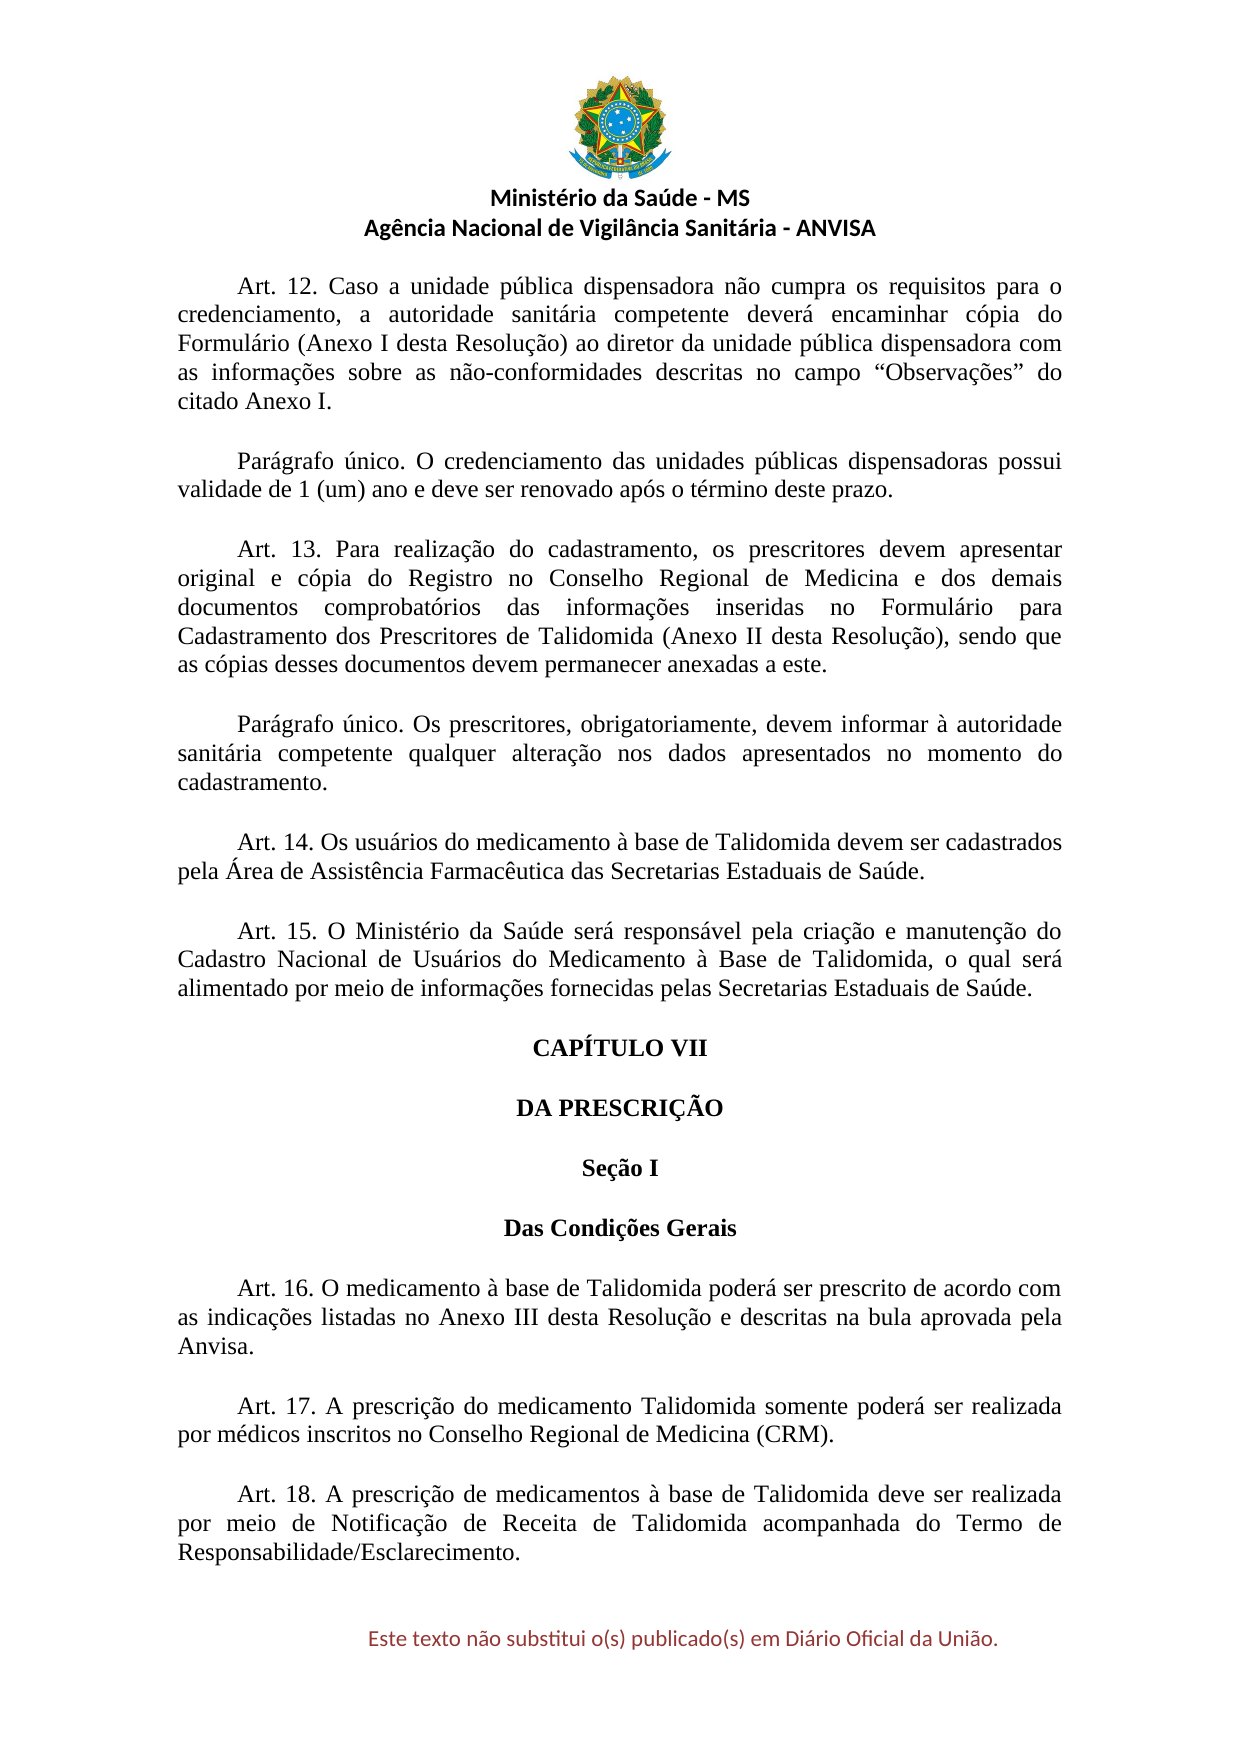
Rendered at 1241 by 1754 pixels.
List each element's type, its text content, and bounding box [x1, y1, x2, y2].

text Seção I [177, 1153, 1063, 1182]
text Art. 18. A prescrição de medicamentos à base de Talidomida deve ser realizada por meio de Notificação de Receita de Talidomida acompanhada do Termo de Responsabilidade/Esclarecimento. [177, 1479, 1063, 1566]
text Art. 16. O medicamento à base de Talidomida poderá ser prescrito de acordo com as indicações listadas no Anexo III desta Resolução e descritas na bula aprovada pela Anvisa. [177, 1273, 1063, 1359]
text DA PRESCRIÇÃO [177, 1093, 1063, 1122]
picture [565, 73, 675, 182]
text Art. 17. A prescrição do medicamento Talidomida somente poderá ser realizada por médicos inscritos no Conselho Regional de Medicina (CRM). [177, 1391, 1063, 1448]
text Art. 13. Para realização do cadastramento, os prescritores devem apresentar original e cópia do Registro no Conselho Regional de Medicina e dos demais documentos comprobatórios das informações inseridas no Formulário para Cadastramento dos Prescritores de Talidomida (Anexo II desta Resolução), sendo que as cópias desses documentos devem permanecer anexadas a este. [177, 534, 1063, 678]
text Art. 15. O Ministério da Saúde será responsável pela criação e manutenção do Cadastro Nacional de Usuários do Medicamento à Base de Talidomida, o qual será alimentado por meio de informações fornecidas pelas Secretarias Estaduais de Saúde. [177, 916, 1063, 1002]
text Das Condições Gerais [177, 1213, 1063, 1242]
text Parágrafo único. Os prescritores, obrigatoriamente, devem informar à autoridade sanitária competente qualquer alteração nos dados apresentados no momento do cadastramento. [177, 709, 1063, 796]
text Parágrafo único. O credenciamento das unidades públicas dispensadoras possui validade de 1 (um) ano e deve ser renovado após o término deste prazo. [177, 446, 1063, 503]
text CAPÍTULO VII [177, 1033, 1063, 1062]
text Art. 14. Os usuários do medicamento à base de Talidomida devem ser cadastrados pela Área de Assistência Farmacêutica das Secretarias Estaduais de Saúde. [177, 827, 1063, 884]
text Art. 12. Caso a unidade pública dispensadora não cumpra os requisitos para o credenciamento, a autoridade sanitária competente deverá encaminhar cópia do Formulário (Anexo I desta Resolução) ao diretor da unidade pública dispensadora com as informações sobre as não-conformidades descritas no campo “Observações” do citado Anexo I. [177, 271, 1063, 414]
